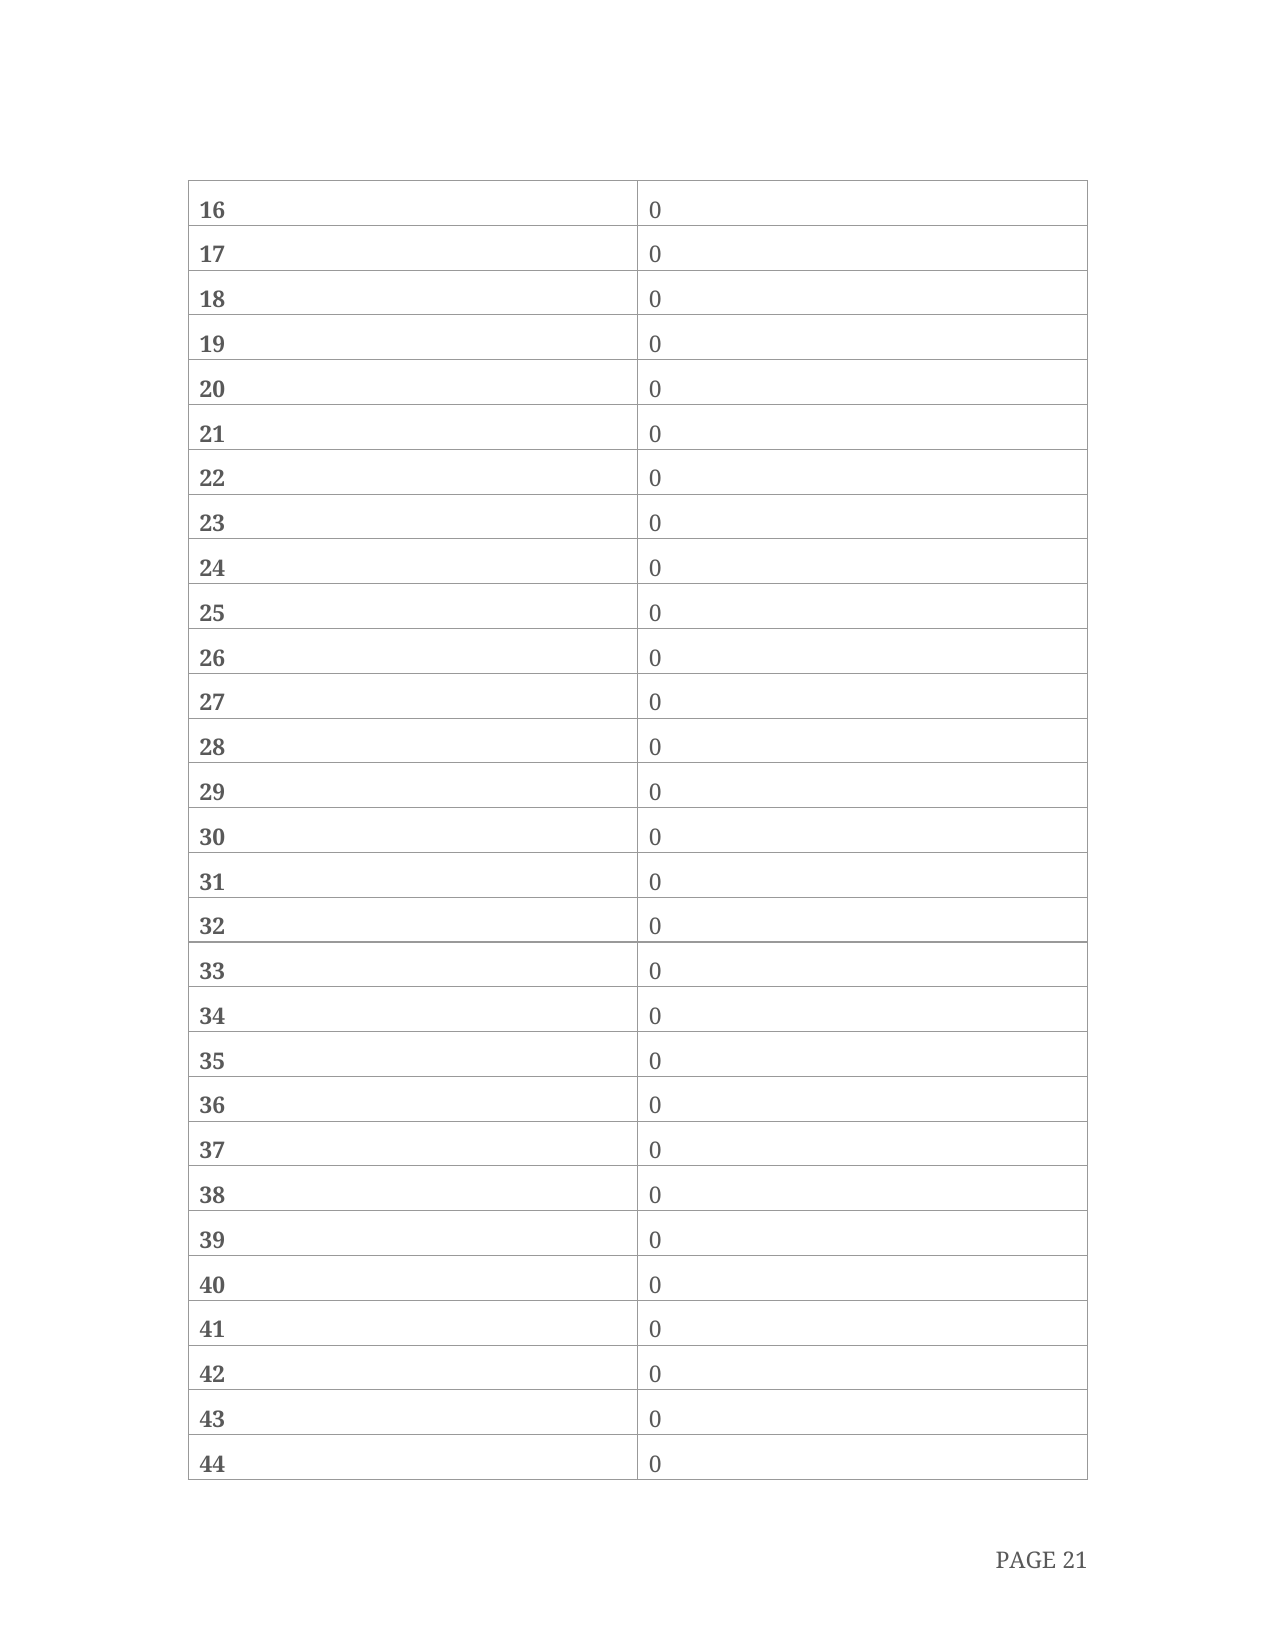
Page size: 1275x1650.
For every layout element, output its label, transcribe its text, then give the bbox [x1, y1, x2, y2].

table_cell 0 [638, 629, 1087, 673]
table_cell 0 [638, 1301, 1087, 1344]
table_cell 30 [189, 808, 637, 852]
table_cell 0 [638, 719, 1087, 762]
table_cell 0 [638, 943, 1087, 986]
table_cell 25 [189, 584, 637, 628]
table_cell 44 [189, 1435, 637, 1479]
table_cell 0 [638, 181, 1087, 225]
table_cell 0 [638, 495, 1087, 538]
table_cell 35 [189, 1032, 637, 1076]
table_cell 24 [189, 539, 637, 583]
table_cell 0 [638, 1077, 1087, 1121]
table_cell 37 [189, 1122, 637, 1165]
table_cell 41 [189, 1301, 637, 1344]
table_cell 36 [189, 1077, 637, 1121]
table_cell 22 [189, 450, 637, 493]
table_cell 0 [638, 898, 1087, 941]
table_cell 0 [638, 1346, 1087, 1389]
table_cell 39 [189, 1211, 637, 1255]
table_cell 32 [189, 898, 637, 941]
table_cell 27 [189, 674, 637, 717]
table_cell 31 [189, 853, 637, 897]
table_cell 23 [189, 495, 637, 538]
table_cell 38 [189, 1166, 637, 1210]
table_cell 0 [638, 360, 1087, 404]
table_cell 33 [189, 943, 637, 986]
table_cell 20 [189, 360, 637, 404]
table_cell 16 [189, 181, 637, 225]
table_cell 19 [189, 315, 637, 359]
table_cell 0 [638, 539, 1087, 583]
table_cell 28 [189, 719, 637, 762]
table_cell 0 [638, 405, 1087, 449]
table_cell 0 [638, 584, 1087, 628]
table_cell 42 [189, 1346, 637, 1389]
table_cell 43 [189, 1390, 637, 1434]
table_cell 0 [638, 271, 1087, 314]
table_cell 0 [638, 1435, 1087, 1479]
table_cell 0 [638, 1256, 1087, 1300]
table_cell 21 [189, 405, 637, 449]
table_cell 0 [638, 987, 1087, 1031]
table_cell 0 [638, 763, 1087, 807]
table_cell 0 [638, 1211, 1087, 1255]
table_cell 26 [189, 629, 637, 673]
table_cell 29 [189, 763, 637, 807]
table_cell 40 [189, 1256, 637, 1300]
table_cell 0 [638, 226, 1087, 269]
table_cell 18 [189, 271, 637, 314]
table_cell 0 [638, 315, 1087, 359]
table_cell 0 [638, 808, 1087, 852]
table_cell 0 [638, 1032, 1087, 1076]
table_cell 0 [638, 853, 1087, 897]
table_cell 34 [189, 987, 637, 1031]
table_cell 0 [638, 1390, 1087, 1434]
table_cell 17 [189, 226, 637, 269]
table_cell 0 [638, 1166, 1087, 1210]
table_cell 0 [638, 674, 1087, 717]
table_cell 0 [638, 1122, 1087, 1165]
table_cell 0 [638, 450, 1087, 493]
